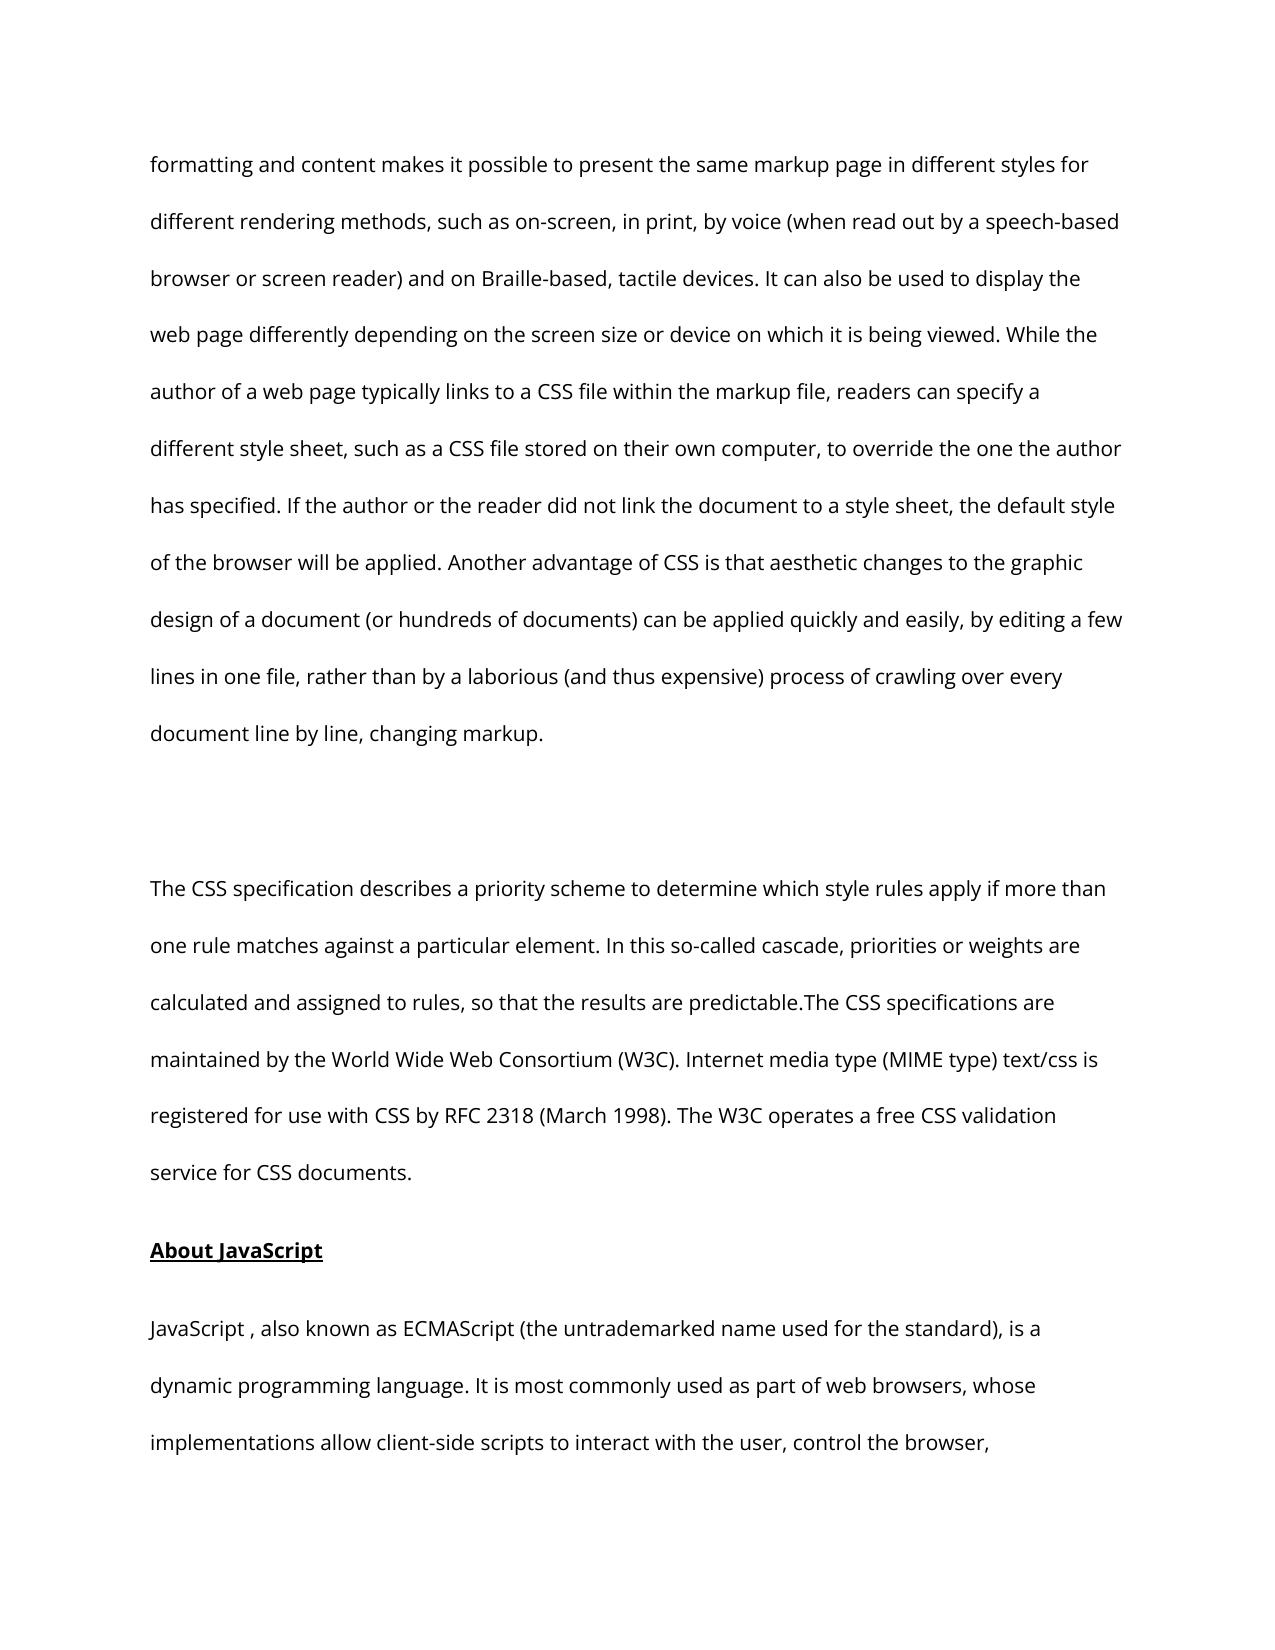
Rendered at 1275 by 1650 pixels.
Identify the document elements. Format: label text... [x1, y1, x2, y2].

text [150, 1314, 1125, 1456]
text About JavaScript [150, 1236, 1125, 1265]
text The CSS specification describes a priority scheme to determine which style rules apply if more than one rule matches against a particular element. In this so-called cascade, priorities or weights are calculated and assigned to rules, so that the results are predictable.The CSS specifications are maintained by the World Wide Web Consortium (W3C). Internet media type (MIME type) text/css is registered for use with CSS by RFC 2318 (March 1998). The W3C operates a free CSS validation service for CSS documents. [150, 874, 1125, 1187]
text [150, 150, 1125, 747]
